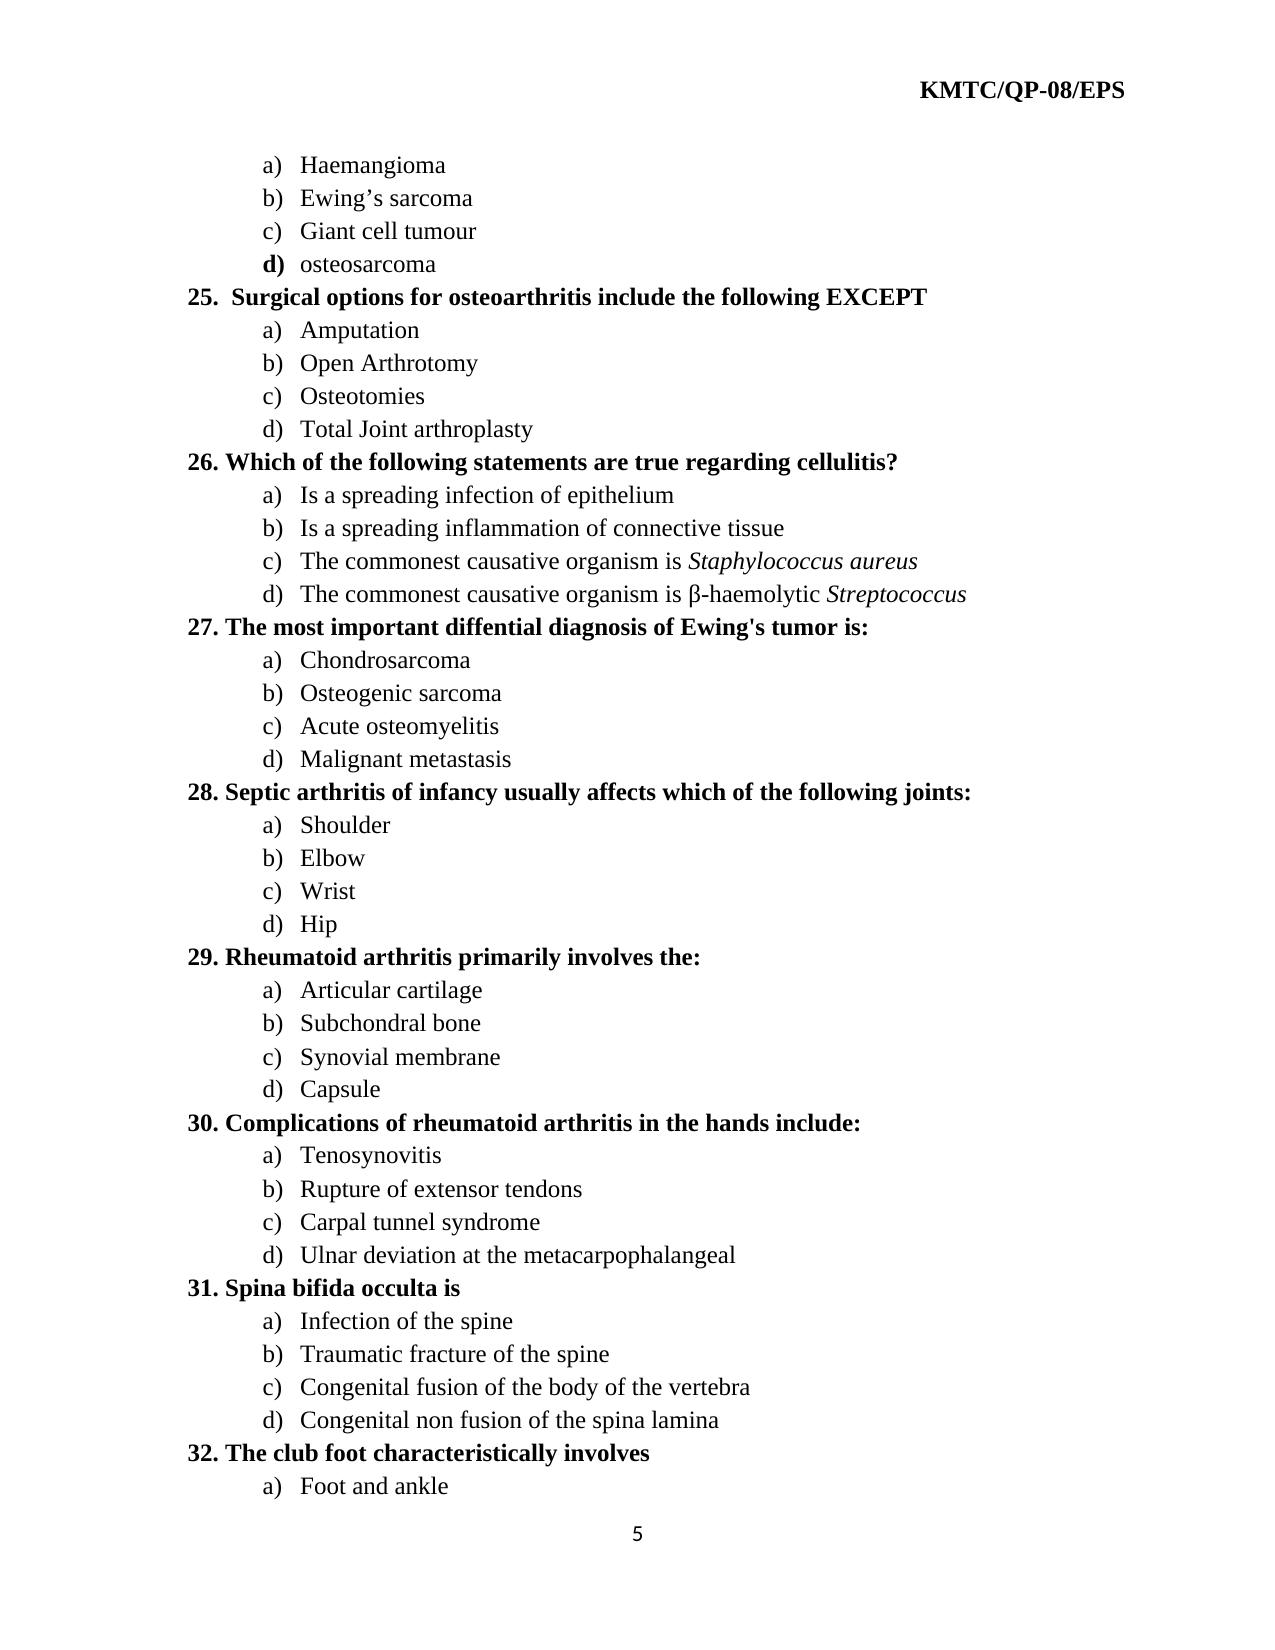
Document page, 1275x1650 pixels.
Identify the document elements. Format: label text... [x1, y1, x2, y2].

list Septic arthritis of infancy usually affects which of the following joints: [187, 777, 1125, 806]
list Haemangioma [262, 150, 1125, 179]
list Osteotomies [262, 381, 1125, 410]
list Is a spreading infection of epithelium [262, 480, 1125, 509]
list The most important diffential diagnosis of Ewing's tumor is: [187, 612, 1125, 641]
list Articular cartilage [262, 976, 1125, 1004]
list Open Arthrotomy [262, 348, 1125, 377]
list Shoulder [262, 810, 1125, 839]
list Tenosynovitis [262, 1141, 1125, 1169]
list Giant cell tumour [262, 216, 1125, 245]
list Infection of the spine [262, 1306, 1125, 1334]
list The commonest causative organism is β-haemolytic Streptococcus [262, 579, 1125, 608]
list Is a spreading inflammation of connective tissue [262, 513, 1125, 542]
list Chondrosarcoma [262, 645, 1125, 674]
list Wrist [262, 876, 1125, 905]
list Ulnar deviation at the metacarpophalangeal [262, 1240, 1125, 1268]
list Traumatic fracture of the spine [262, 1339, 1125, 1367]
list Congenital fusion of the body of the vertebra [262, 1372, 1125, 1401]
list Amputation [262, 315, 1125, 344]
list Synovial membrane [262, 1042, 1125, 1070]
list Foot and ankle [262, 1471, 1125, 1499]
list Elbow [262, 843, 1125, 872]
list Rupture of extensor tendons [262, 1174, 1125, 1202]
list Ewing’s sarcoma [262, 183, 1125, 212]
list Which of the following statements are true regarding cellulitis? [187, 447, 1125, 476]
list The club foot characteristically involves [187, 1438, 1125, 1467]
list Osteogenic sarcoma [262, 678, 1125, 707]
list Surgical options for osteoarthritis include the following EXCEPT [187, 282, 1125, 311]
list The commonest causative organism is Staphylococcus aureus [262, 546, 1125, 575]
list Malignant metastasis [262, 744, 1125, 773]
list Capsule [262, 1074, 1125, 1103]
list Carpal tunnel syndrome [262, 1207, 1125, 1235]
list Congenital non fusion of the spina lamina [262, 1405, 1125, 1433]
list Total Joint arthroplasty [262, 414, 1125, 443]
list osteosarcoma [262, 249, 1125, 278]
list Subchondral bone [262, 1008, 1125, 1037]
list Rheumatoid arthritis primarily involves the: [187, 942, 1125, 971]
list Complications of rheumatoid arthritis in the hands include: [187, 1108, 1125, 1136]
list Acute osteomyelitis [262, 711, 1125, 740]
list Spina bifida occulta is [187, 1273, 1125, 1301]
list Hip [262, 909, 1125, 938]
